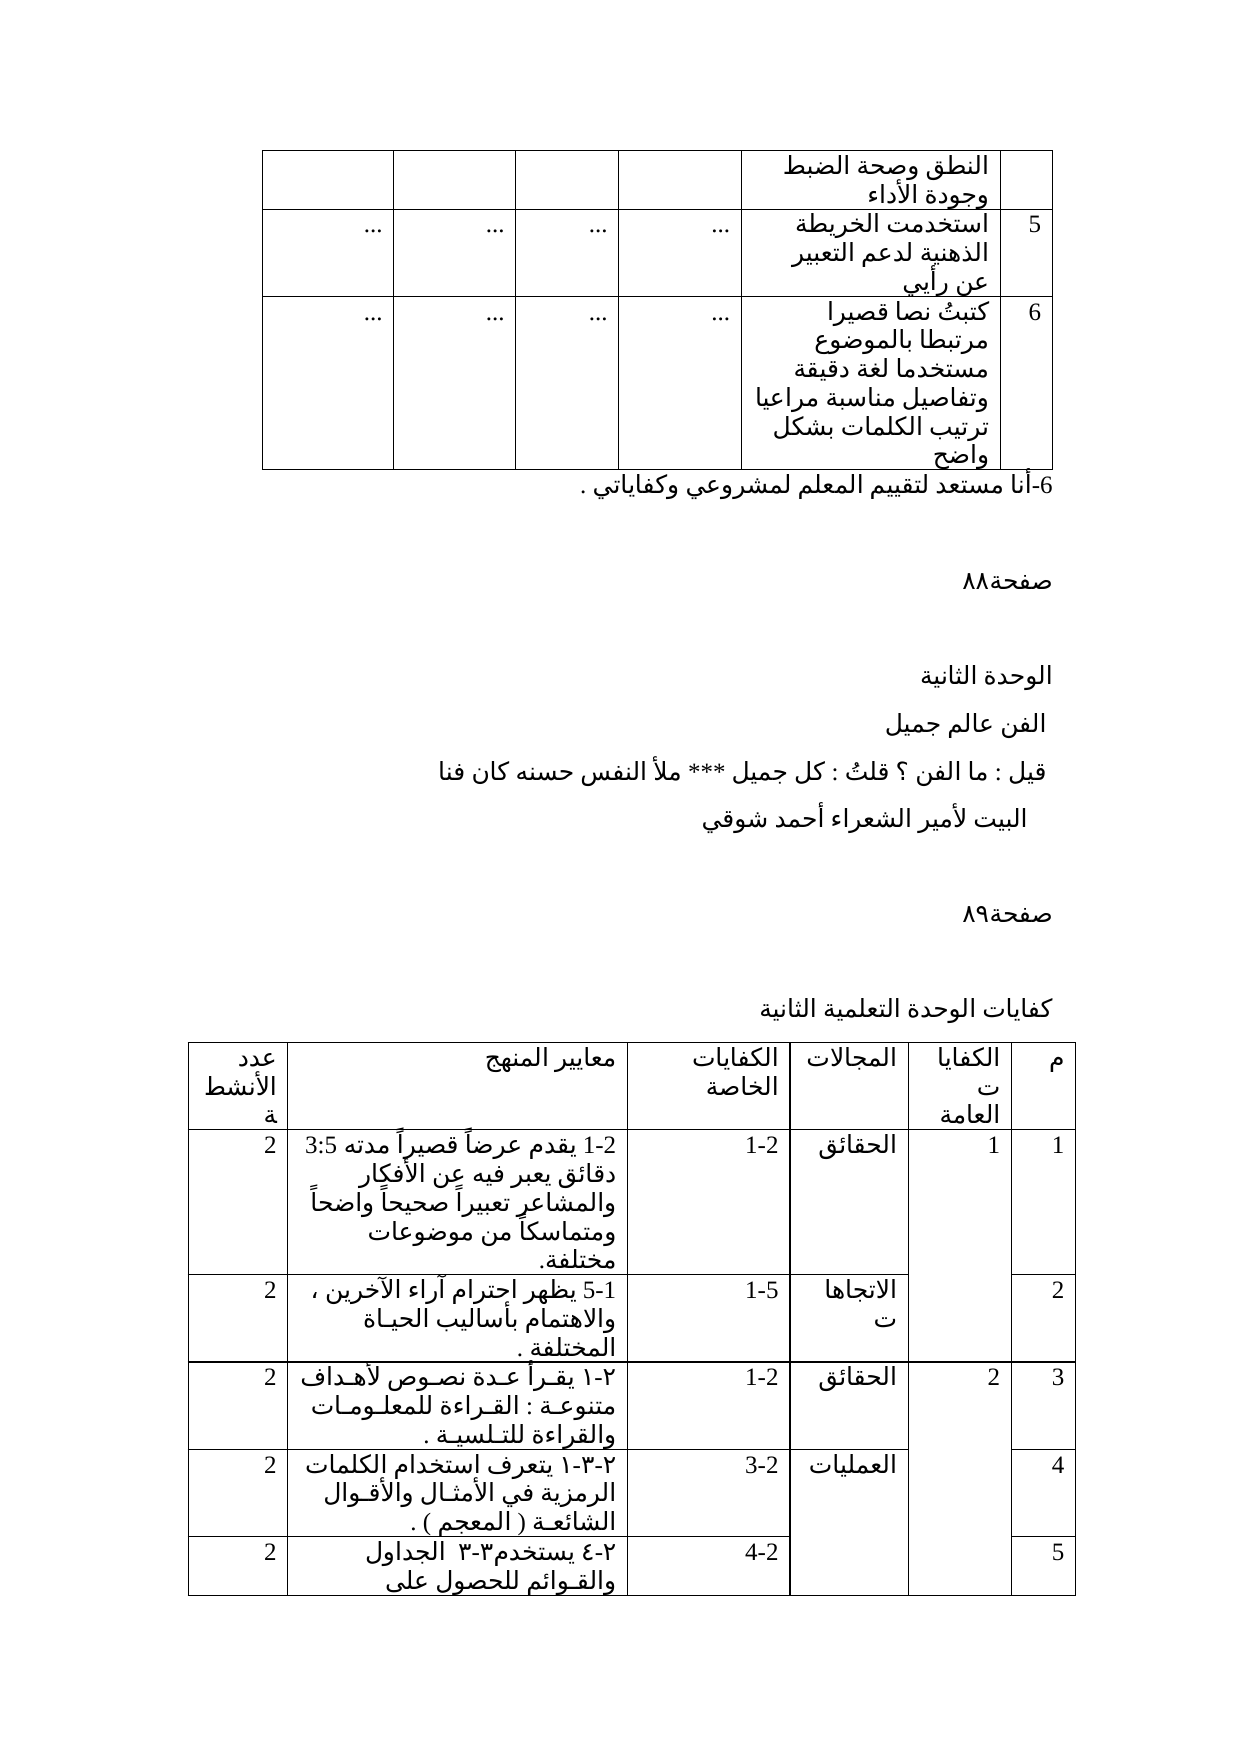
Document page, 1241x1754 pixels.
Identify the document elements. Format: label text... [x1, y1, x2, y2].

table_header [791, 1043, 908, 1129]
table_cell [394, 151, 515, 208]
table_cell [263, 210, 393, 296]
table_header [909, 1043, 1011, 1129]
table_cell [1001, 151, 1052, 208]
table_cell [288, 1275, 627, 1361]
text قيل : ما الفن ؟ قلتُ : كل جميل *** ملأ النفس حسنه كان فنا [187, 757, 1053, 785]
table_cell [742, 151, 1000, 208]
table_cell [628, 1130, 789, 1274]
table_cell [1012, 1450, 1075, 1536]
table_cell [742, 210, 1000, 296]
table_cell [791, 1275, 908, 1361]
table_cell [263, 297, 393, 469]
text صفحة٨٩ [187, 899, 1053, 928]
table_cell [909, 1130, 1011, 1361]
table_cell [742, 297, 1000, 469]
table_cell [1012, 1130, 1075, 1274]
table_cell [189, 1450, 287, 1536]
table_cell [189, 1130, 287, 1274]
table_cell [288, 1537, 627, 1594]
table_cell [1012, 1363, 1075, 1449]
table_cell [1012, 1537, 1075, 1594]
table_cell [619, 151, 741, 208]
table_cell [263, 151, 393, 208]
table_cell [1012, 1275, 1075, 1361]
text الفن عالم جميل [187, 709, 1053, 738]
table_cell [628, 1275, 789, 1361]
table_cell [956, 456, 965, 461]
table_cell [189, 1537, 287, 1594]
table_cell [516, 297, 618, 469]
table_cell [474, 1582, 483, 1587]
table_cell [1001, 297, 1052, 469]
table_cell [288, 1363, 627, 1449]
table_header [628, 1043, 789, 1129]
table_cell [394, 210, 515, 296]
text كفايات الوحدة التعلمية الثانية [187, 994, 1053, 1023]
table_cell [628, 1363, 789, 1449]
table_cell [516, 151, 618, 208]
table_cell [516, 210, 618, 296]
text البيت لأمير الشعراء أحمد شوقي [187, 804, 1053, 833]
text 6-أنا مستعد لتقييم المعلم لمشروعي وكفاياتي . [187, 470, 1053, 499]
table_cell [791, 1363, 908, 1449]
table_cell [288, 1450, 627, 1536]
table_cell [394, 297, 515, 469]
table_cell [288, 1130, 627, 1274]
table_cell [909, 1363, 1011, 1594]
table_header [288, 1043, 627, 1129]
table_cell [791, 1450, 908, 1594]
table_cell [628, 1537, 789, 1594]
text الوحدة الثانية [187, 661, 1053, 690]
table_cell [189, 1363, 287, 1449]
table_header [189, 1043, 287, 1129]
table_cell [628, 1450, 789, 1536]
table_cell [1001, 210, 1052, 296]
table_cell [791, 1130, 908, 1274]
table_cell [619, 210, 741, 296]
text صفحة٨٨ [187, 566, 1053, 594]
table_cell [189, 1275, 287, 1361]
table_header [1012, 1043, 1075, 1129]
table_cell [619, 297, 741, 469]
